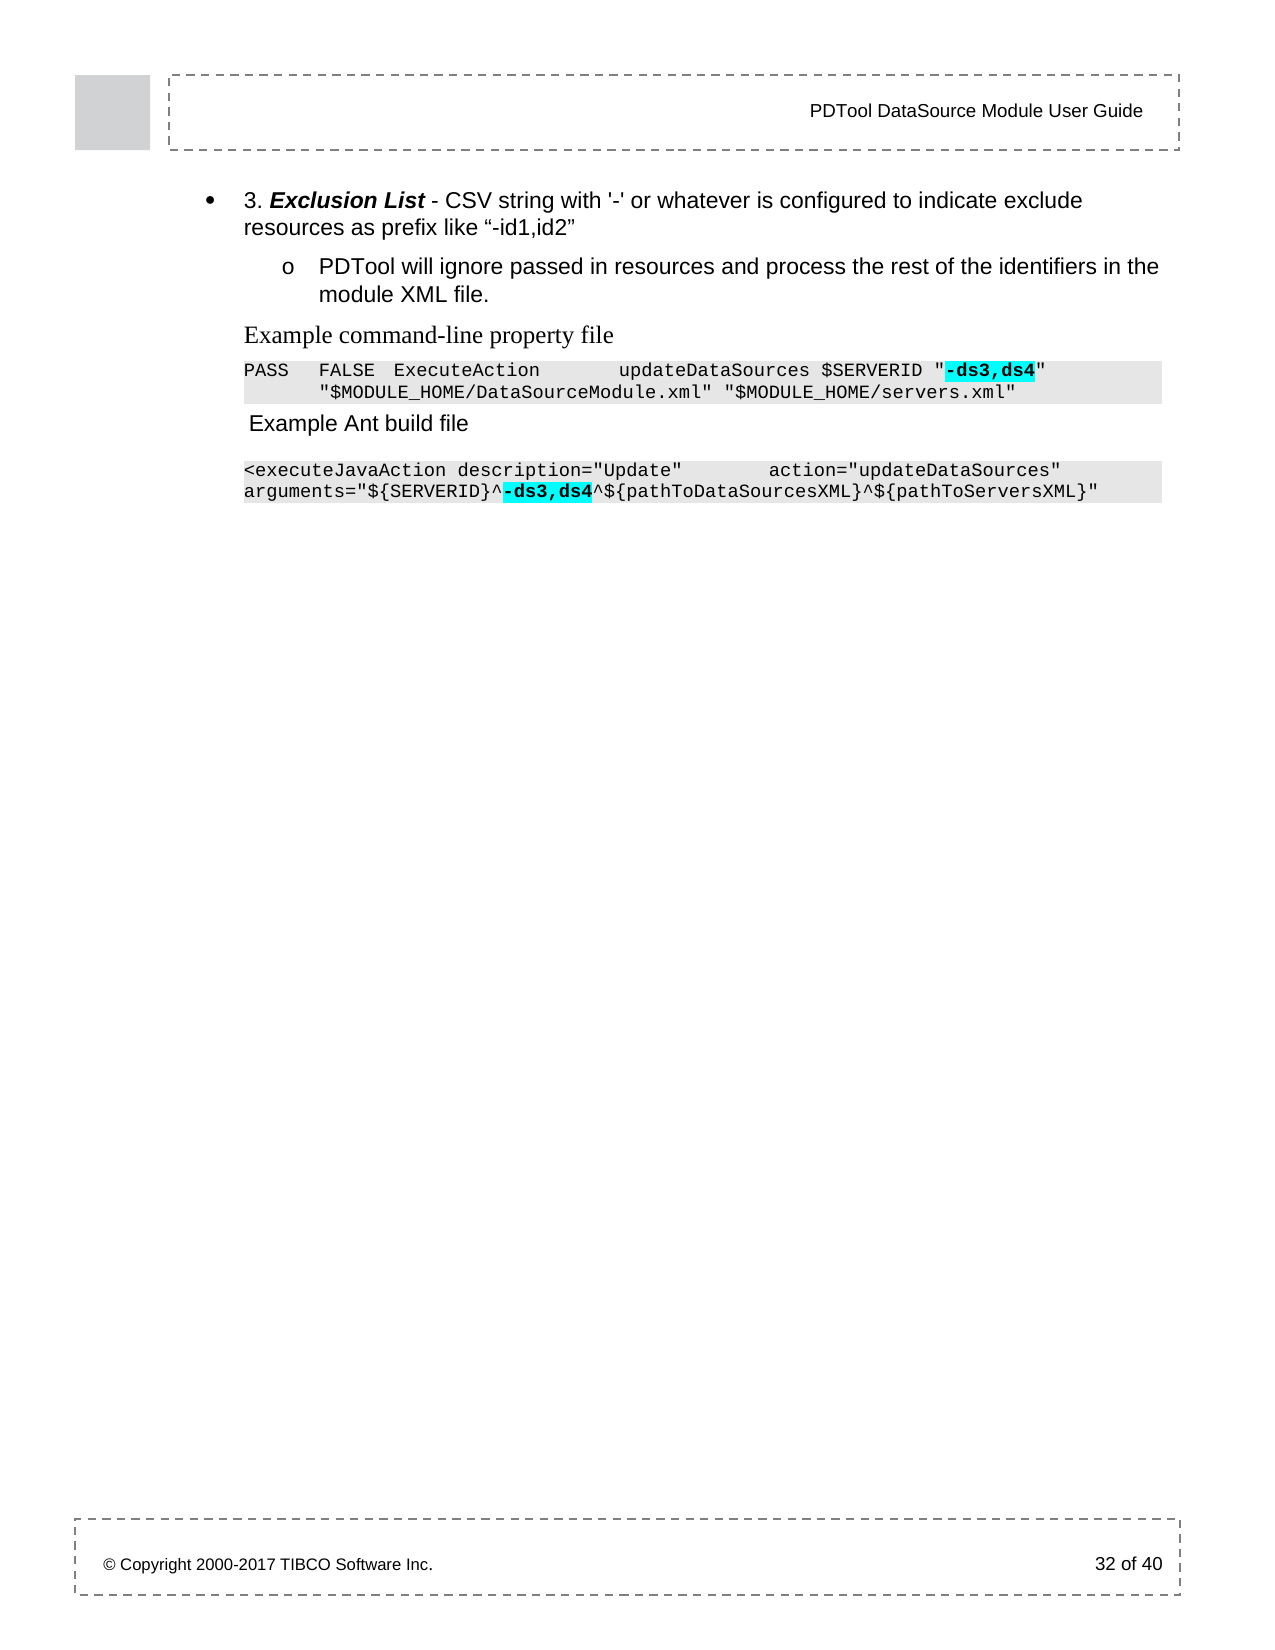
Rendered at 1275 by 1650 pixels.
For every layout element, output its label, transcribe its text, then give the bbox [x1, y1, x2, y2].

text Example command-line property file [244, 320, 1162, 349]
text PASS FALSE ExecuteAction updateDataSources $SERVERID "-ds3,ds4" "$MODULE_HOME/DataSourceModule.xml" "$MODULE_HOME/servers.xml" [244, 361, 1162, 404]
list PDTool will ignore passed in resources and process the rest of the identifiers in the module XML file. [281, 253, 1162, 307]
text Example Ant build file [244, 410, 1161, 436]
list 3. Exclusion List - CSV string with '-' or whatever is configured to indicate exclude resources as prefix like “-id1,id2” [206, 187, 1162, 240]
text <executeJavaAction description="Update" action="updateDataSources" arguments="${SERVERID}^-ds3,ds4^${pathToDataSourcesXML}^${pathToServersXML}" [244, 461, 1162, 503]
